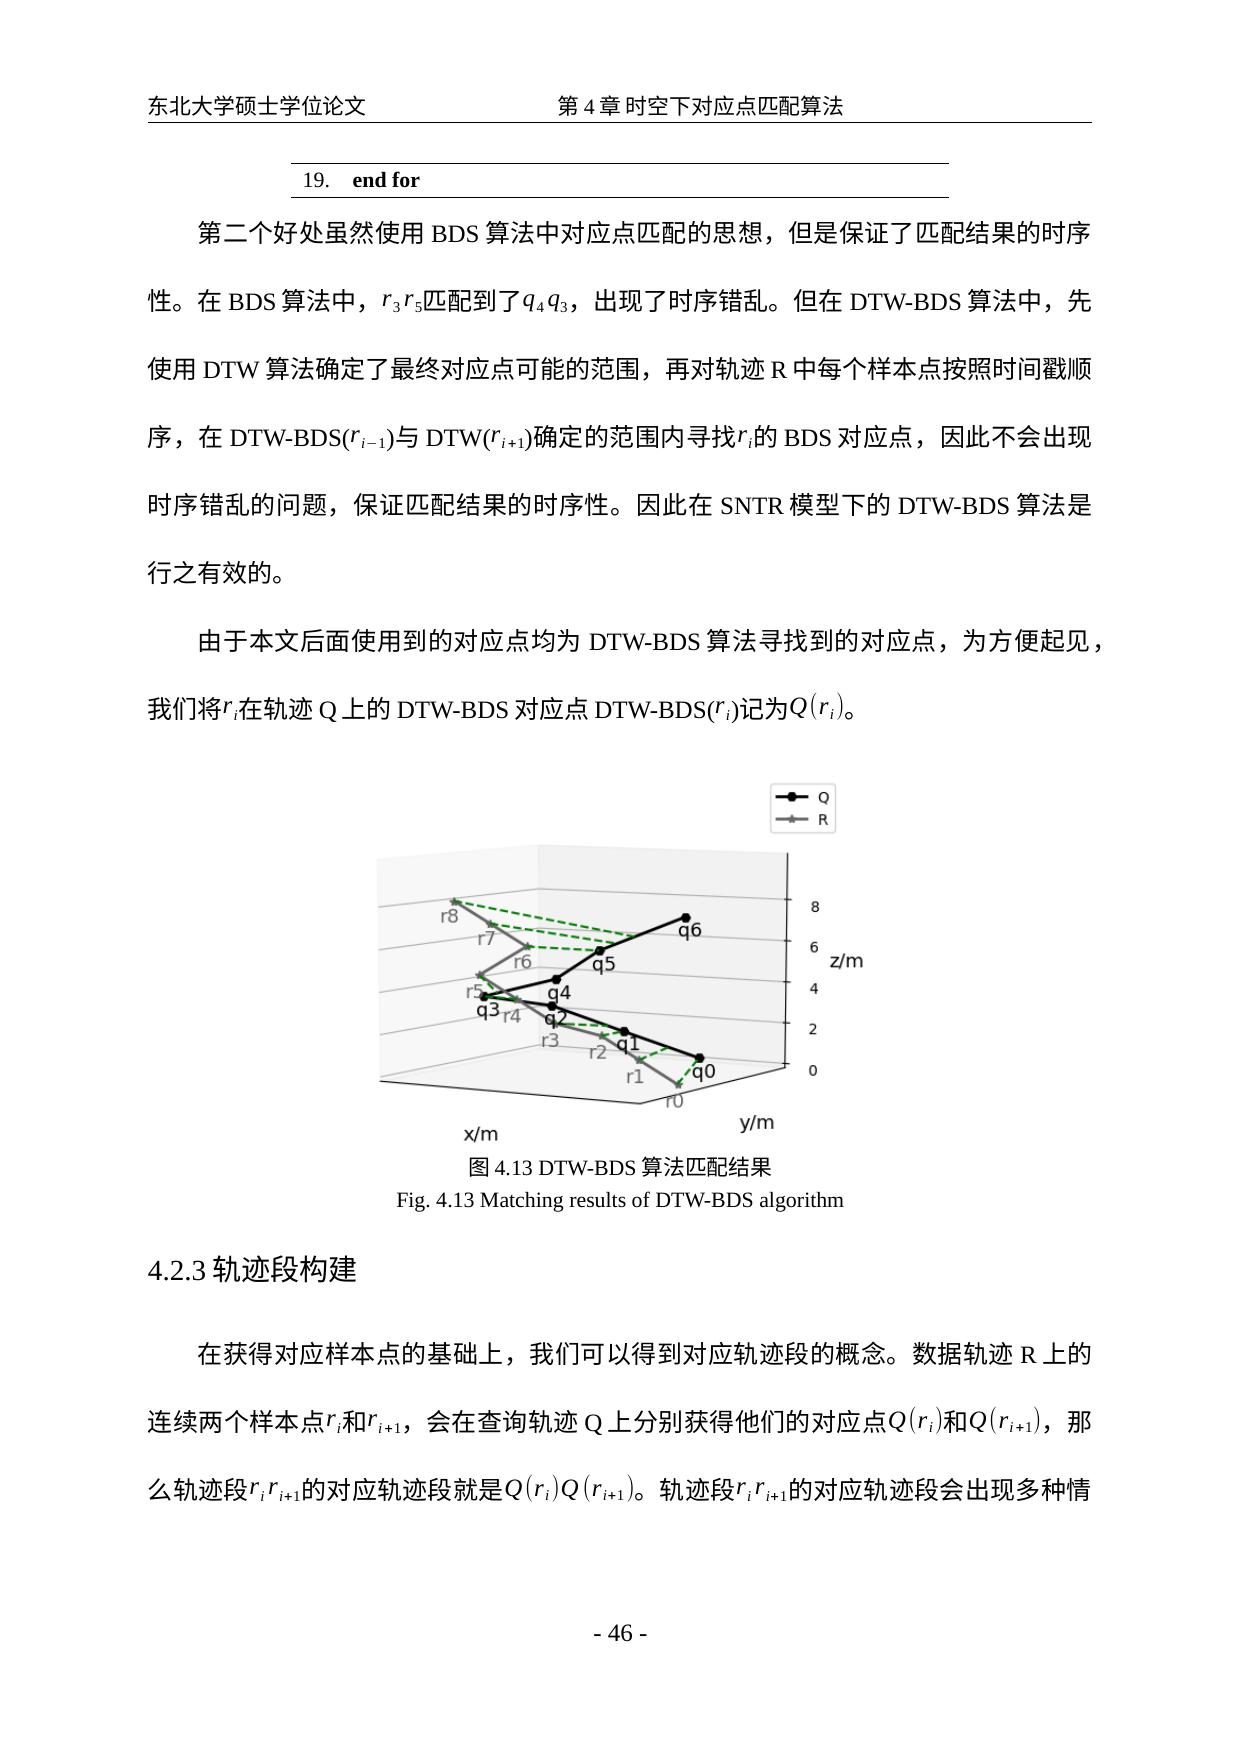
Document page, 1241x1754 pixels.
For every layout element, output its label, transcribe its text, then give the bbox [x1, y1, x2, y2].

subtitle 4.2.3轨迹段构建 [148, 1234, 1092, 1302]
text 第二个好处虽然使用BDS算法中对应点匹配的思想，但是保证了匹配结果的时序性。在BDS算法中，匹配到了，出现了时序错乱。但在DTW-BDS算法中，先使用DTW算法确定了最终对应点可能的范围，再对轨迹R中每个样本点按照时间戳顺序，在DTW-BDS()与DTW()确定的范围内寻找的BDS对应点，因此不会出现时序错乱的问题，保证匹配结果的时序性。因此在SNTR模型下的DTW-BDS算法是行之有效的。 [148, 198, 1092, 606]
table_cell end for [341, 164, 949, 197]
table_cell 19. [291, 164, 341, 197]
text Fig. 4.13 Matching results of DTW-BDS algorithm [148, 1183, 1092, 1217]
text 图4.13 DTW-BDS算法匹配结果 [148, 1149, 1092, 1183]
text 由于本文后面使用到的对应点均为DTW-BDS算法寻找到的对应点，为方便起见，我们将在轨迹Q上的DTW-BDS对应点DTW-BDS()记为。 [148, 606, 1092, 741]
picture [371, 775, 869, 1148]
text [148, 1319, 1092, 1522]
